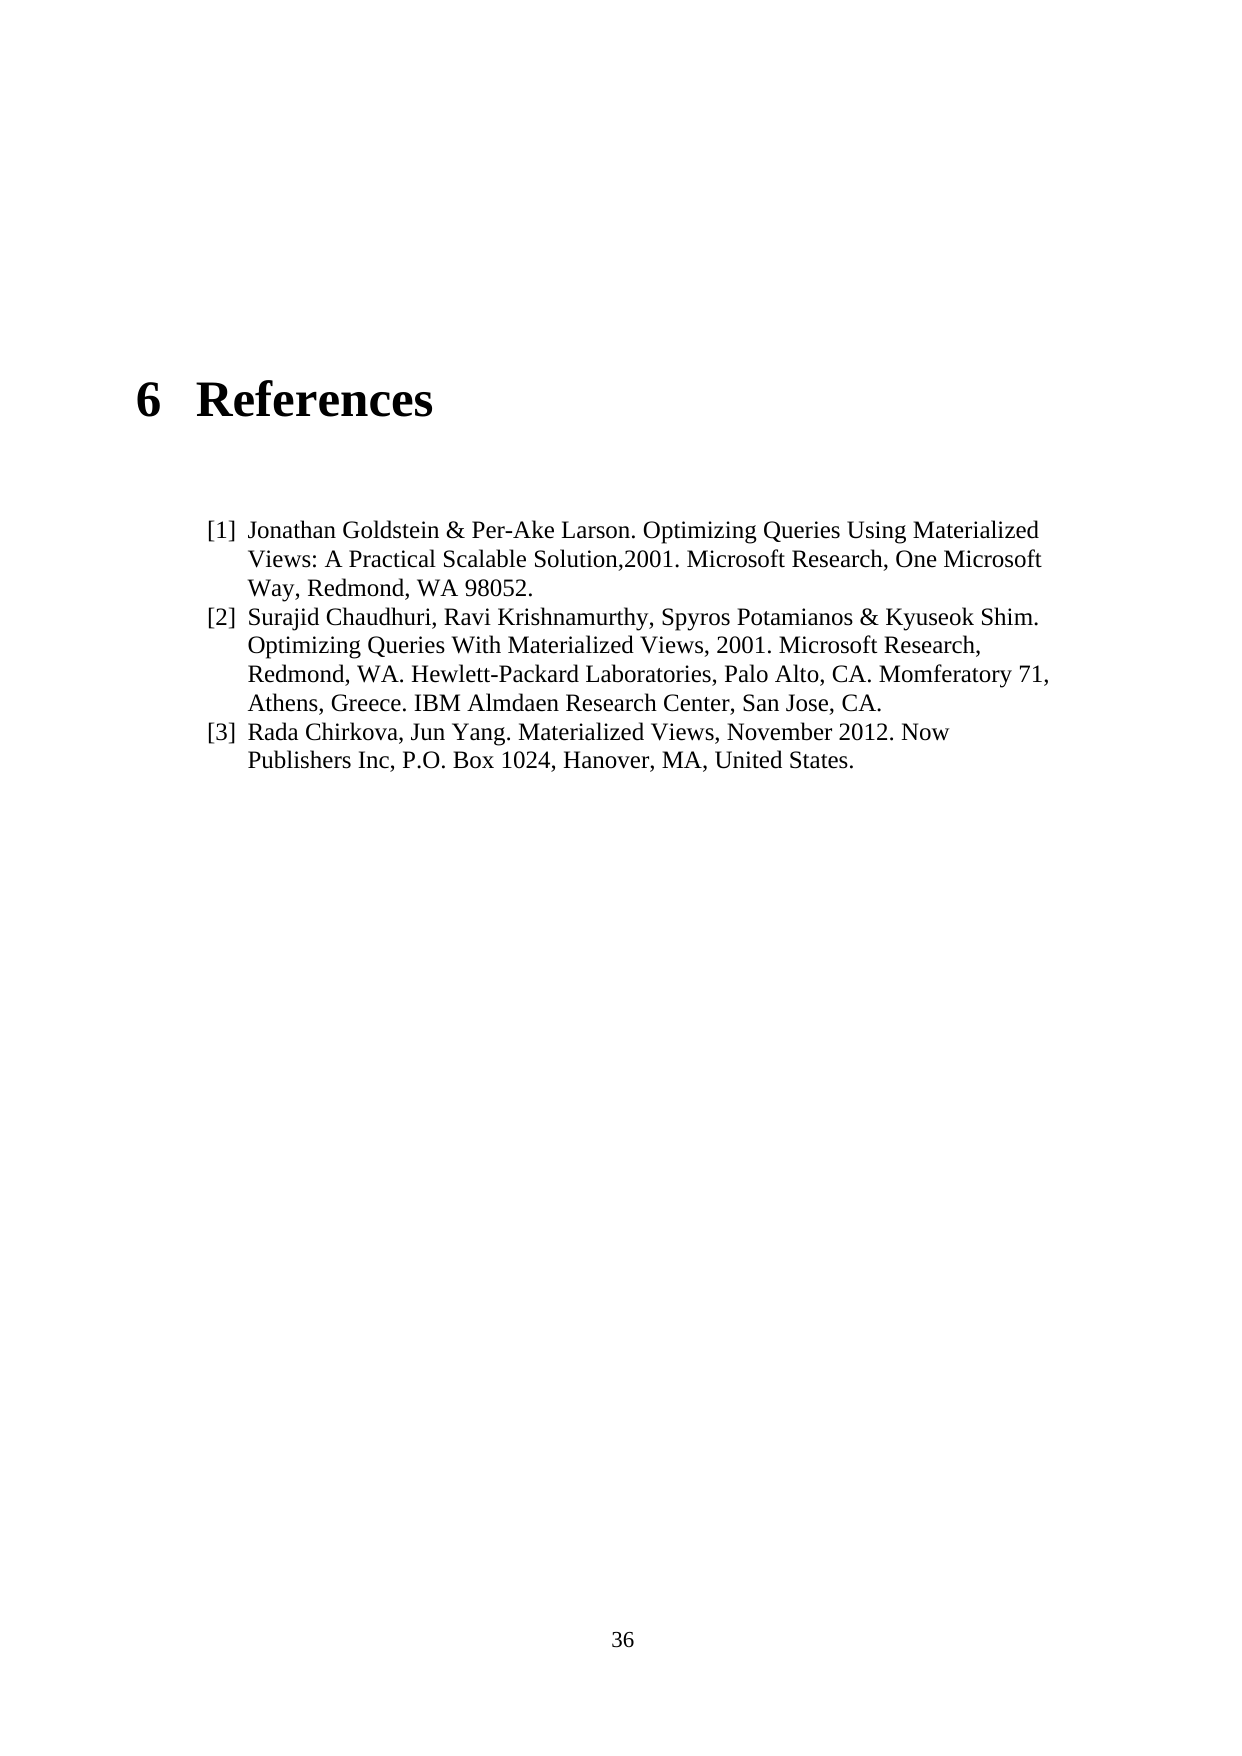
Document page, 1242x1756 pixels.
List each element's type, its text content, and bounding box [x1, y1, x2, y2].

list Jonathan Goldstein & Per-Ake Larson. Optimizing Queries Using Materialized Views: A Practical Scalable Solution,2001. Microsoft Research, One Microsoft Way, Redmond, WA 98052. [207, 516, 1087, 602]
list Rada Chirkova, Jun Yang. Materialized Views, November 2012. Now Publishers Inc, P.O. Box 1024, Hanover, MA, United States. [207, 717, 1060, 774]
subtitle References [136, 368, 1242, 427]
list Surajid Chaudhuri, Ravi Krishnamurthy, Spyros Potamianos & Kyuseok Shim. Optimizing Queries With Materialized Views, 2001. Microsoft Research, Redmond, WA. Hewlett-Packard Laboratories, Palo Alto, CA. Momferatory 71, Athens, Greece. IBM Almdaen Research Center, San Jose, CA. [207, 602, 1073, 717]
